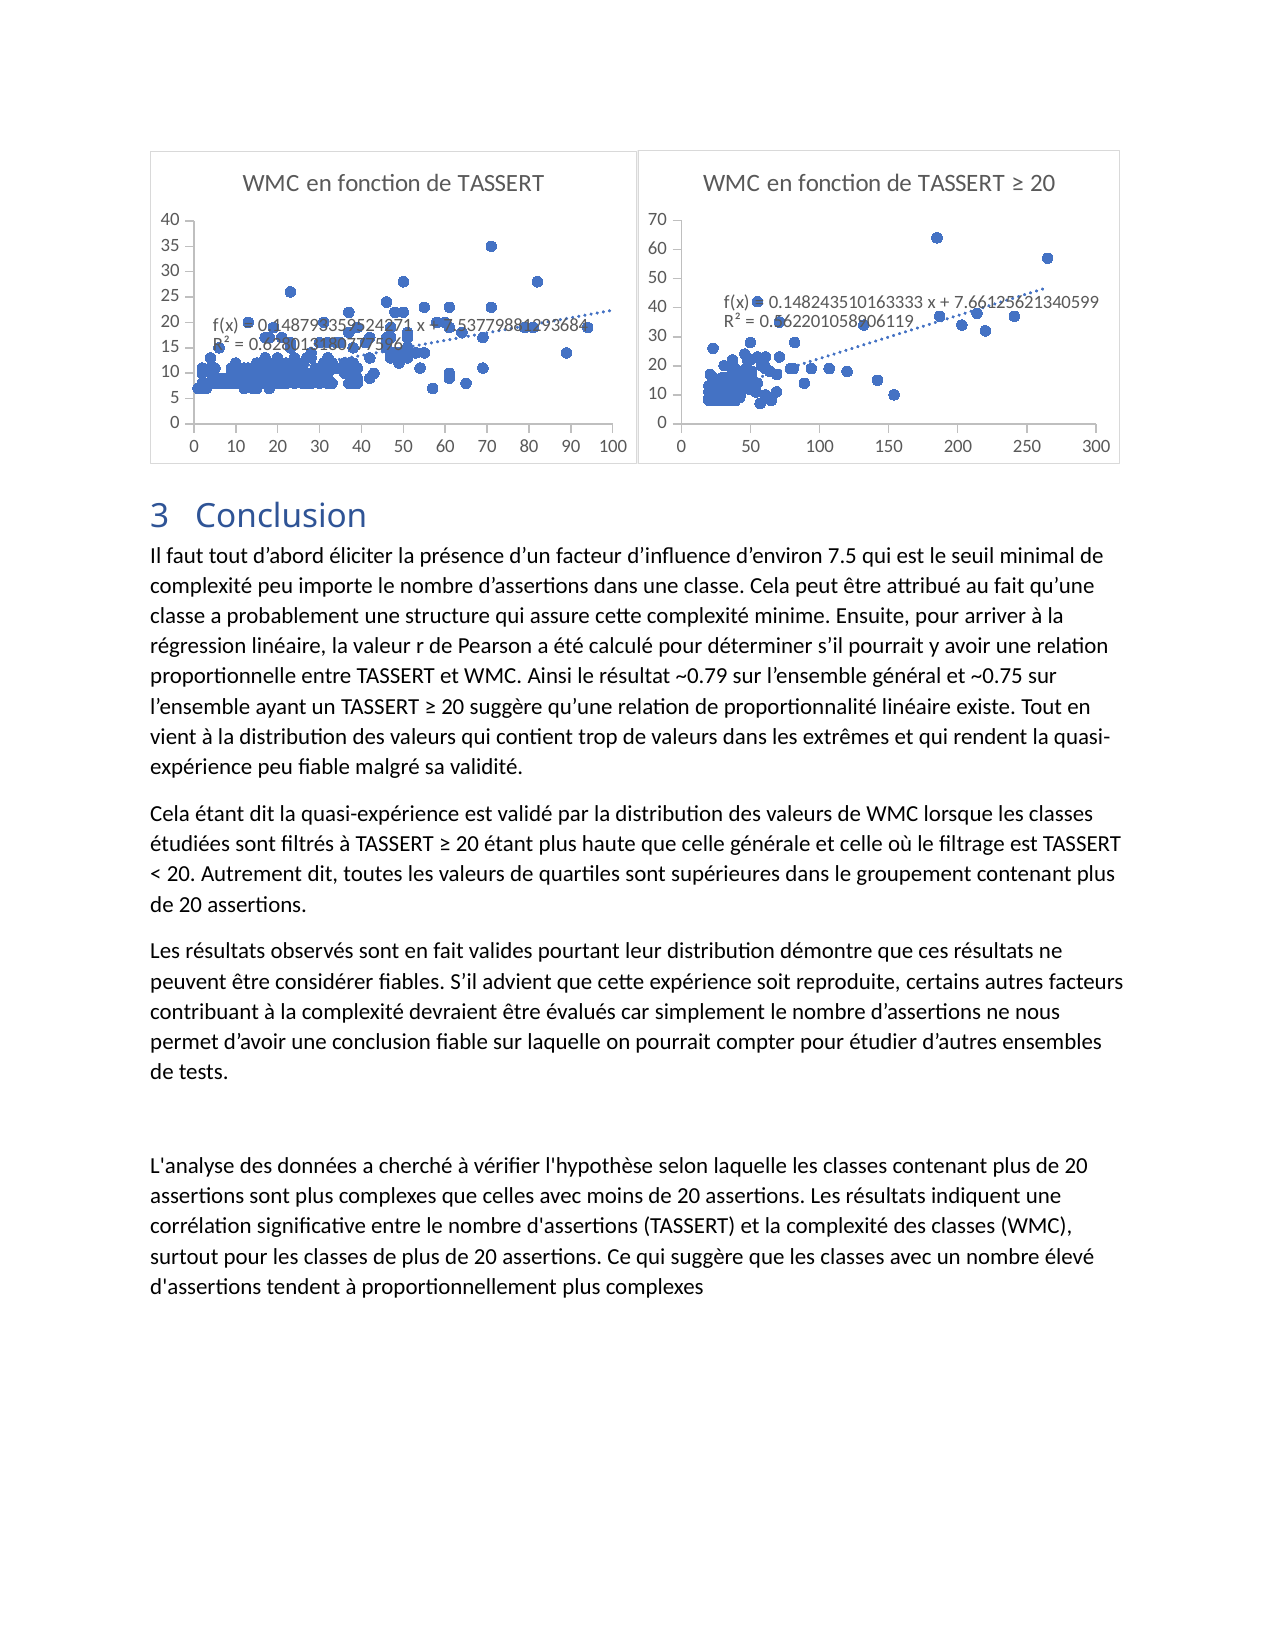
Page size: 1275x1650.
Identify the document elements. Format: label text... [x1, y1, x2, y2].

subtitle Conclusion [150, 492, 1125, 537]
text Il faut tout d’abord éliciter la présence d’un facteur d’influence d’environ 7.5 qui est le seuil minimal de complexité peu importe le nombre d’assertions dans une classe. Cela peut être attribué au fait qu’une classe a probablement une structure qui assure cette complexité minime. Ensuite, pour arriver à la régression linéaire, la valeur r de Pearson a été calculé pour déterminer s’il pourrait y avoir une relation proportionnelle entre TASSERT et WMC. Ainsi le résultat ~0.79 sur l’ensemble général et ~0.75 sur l’ensemble ayant un TASSERT ≥ 20 suggère qu’une relation de proportionnalité linéaire existe. Tout en vient à la distribution des valeurs qui contient trop de valeurs dans les extrêmes et qui rendent la quasi-expérience peu fiable malgré sa validité. [150, 541, 1125, 780]
text Les résultats observés sont en fait valides pourtant leur distribution démontre que ces résultats ne peuvent être considérer fiables. S’il advient que cette expérience soit reproduite, certains autres facteurs contribuant à la complexité devraient être évalués car simplement le nombre d’assertions ne nous permet d’avoir une conclusion fiable sur laquelle on pourrait compter pour étudier d’autres ensembles de tests. [150, 937, 1125, 1085]
text Cela étant dit la quasi-expérience est validé par la distribution des valeurs de WMC lorsque les classes étudiées sont filtrés à TASSERT ≥ 20 étant plus haute que celle générale et celle où le filtrage est TASSERT < 20. Autrement dit, toutes les valeurs de quartiles sont supérieures dans le groupement contenant plus de 20 assertions. [150, 799, 1125, 918]
text L'analyse des données a cherché à vérifier l'hypothèse selon laquelle les classes contenant plus de 20 assertions sont plus complexes que celles avec moins de 20 assertions. Les résultats indiquent une corrélation significative entre le nombre d'assertions (TASSERT) et la complexité des classes (WMC), surtout pour les classes de plus de 20 assertions. Ce qui suggère que les classes avec un nombre élevé d'assertions tendent à proportionnellement plus complexes [150, 1151, 1125, 1300]
